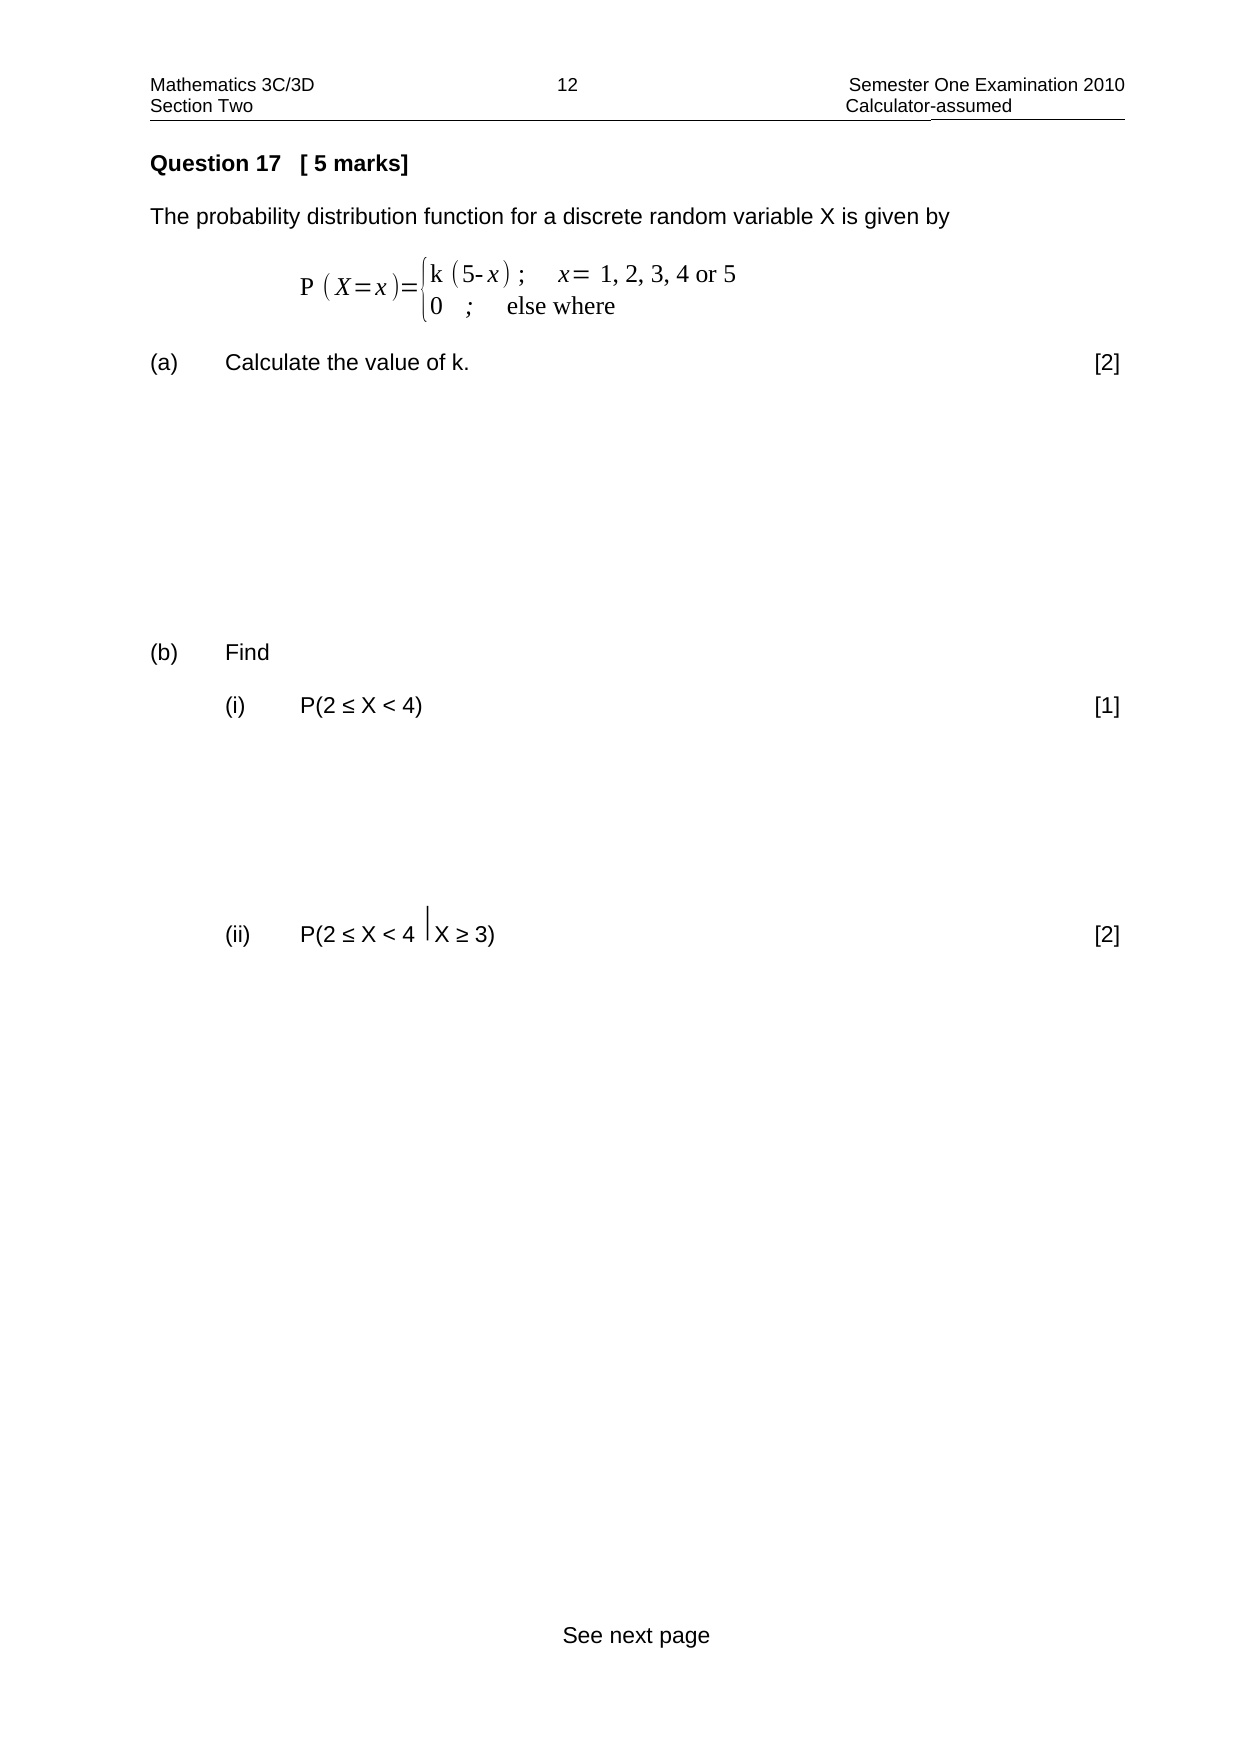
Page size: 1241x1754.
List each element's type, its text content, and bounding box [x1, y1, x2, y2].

text (a) Calculate the value of k. [2] [150, 349, 1122, 376]
text (i) P(2 ≤ X < 4) [1] [150, 692, 1122, 718]
text (b) Find [150, 639, 1122, 666]
text The probability distribution function for a discrete random variable X is given by [150, 203, 1122, 229]
text Question 17 [ 5 marks] [150, 150, 1122, 176]
text (ii) P(2 ≤ X < 4 X ≥ 3) [2] [150, 903, 1122, 948]
